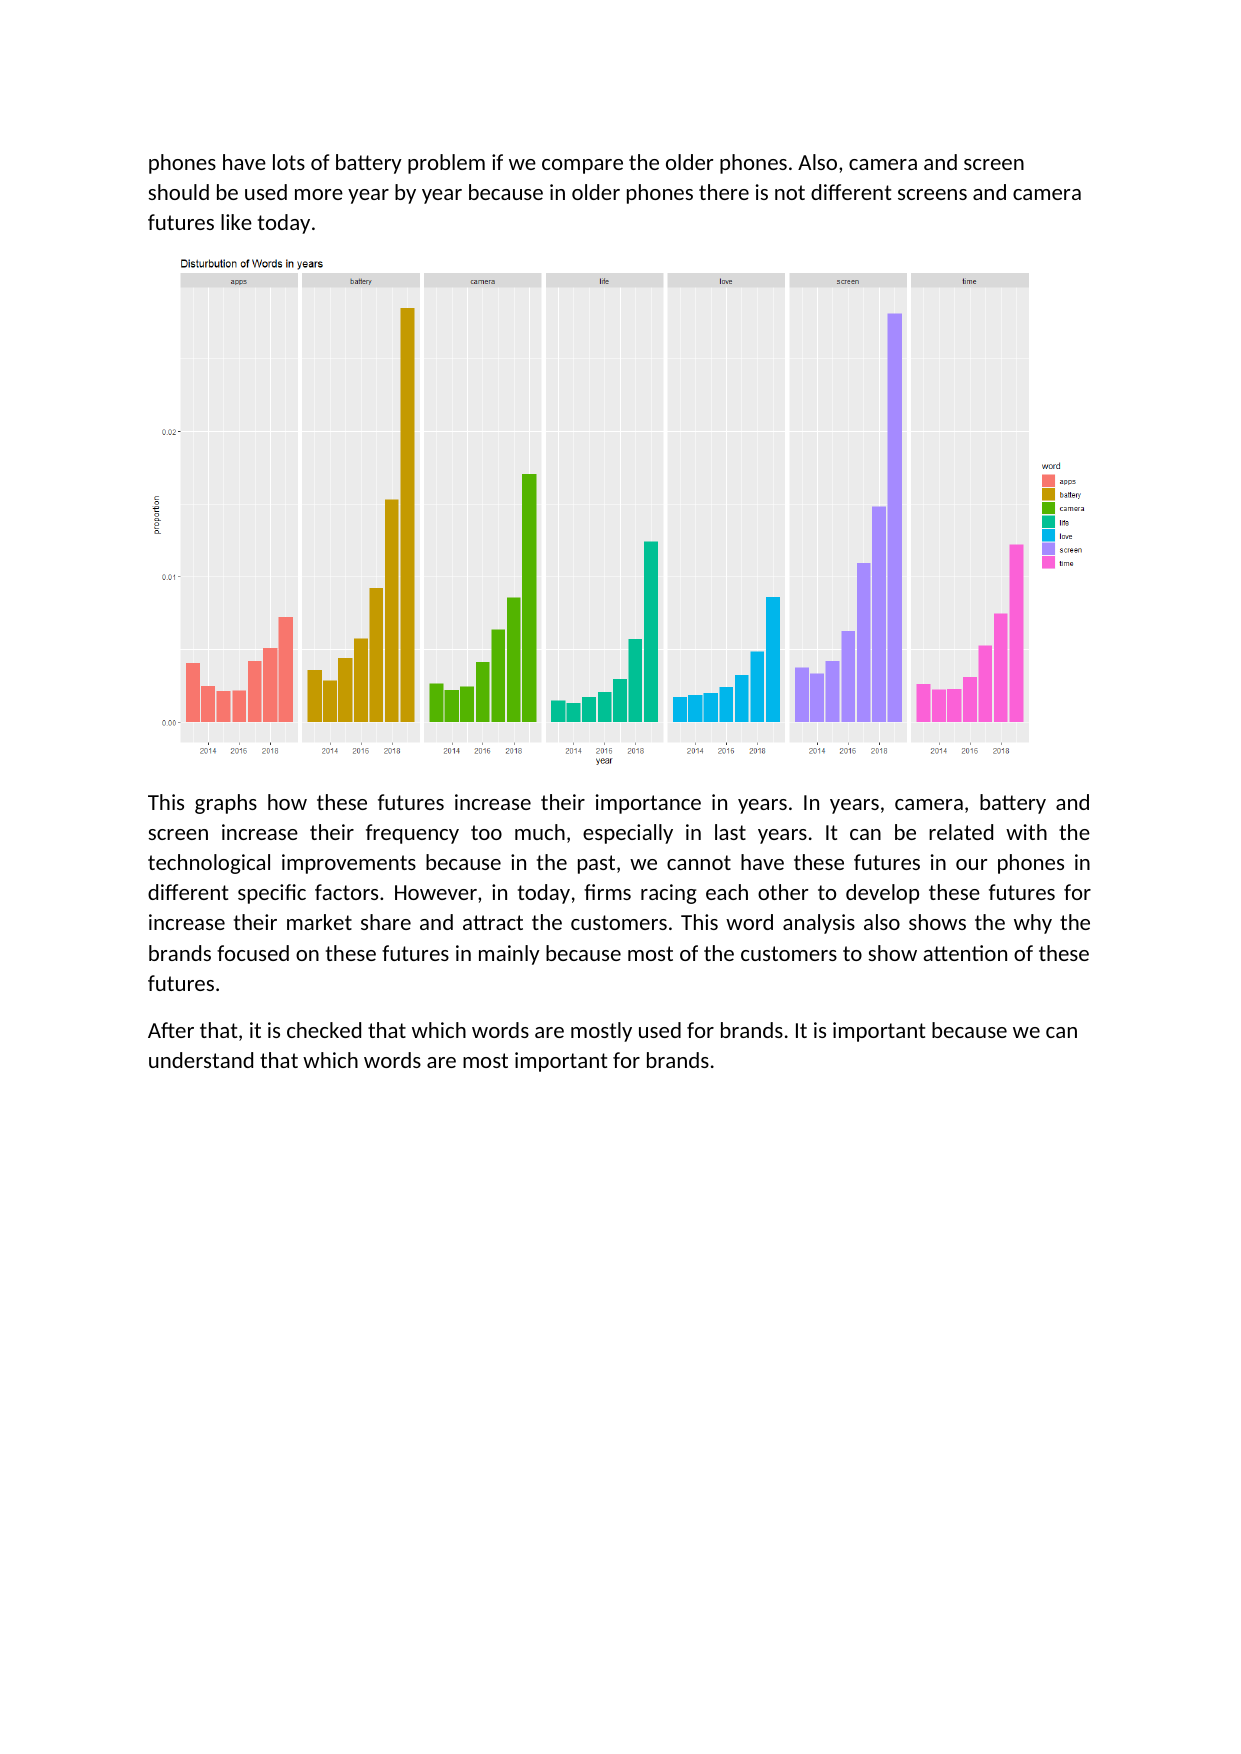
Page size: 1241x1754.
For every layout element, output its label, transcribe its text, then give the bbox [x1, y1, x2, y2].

text This graphs how these futures increase their importance in years. In years, camera, battery and screen increase their frequency too much, especially in last years. It can be related with the technological improvements because in the past, we cannot have these futures in our phones in different specific factors. However, in today, firms racing each other to develop these futures for increase their market share and attract the customers. This word analysis also shows the why the brands focused on these futures in mainly because most of the customers to show attention of these futures. [148, 788, 1093, 997]
text After that, it is checked that which words are mostly used for brands. It is important because we can understand that which words are most important for brands. [148, 1016, 1093, 1074]
picture [147, 255, 1093, 769]
